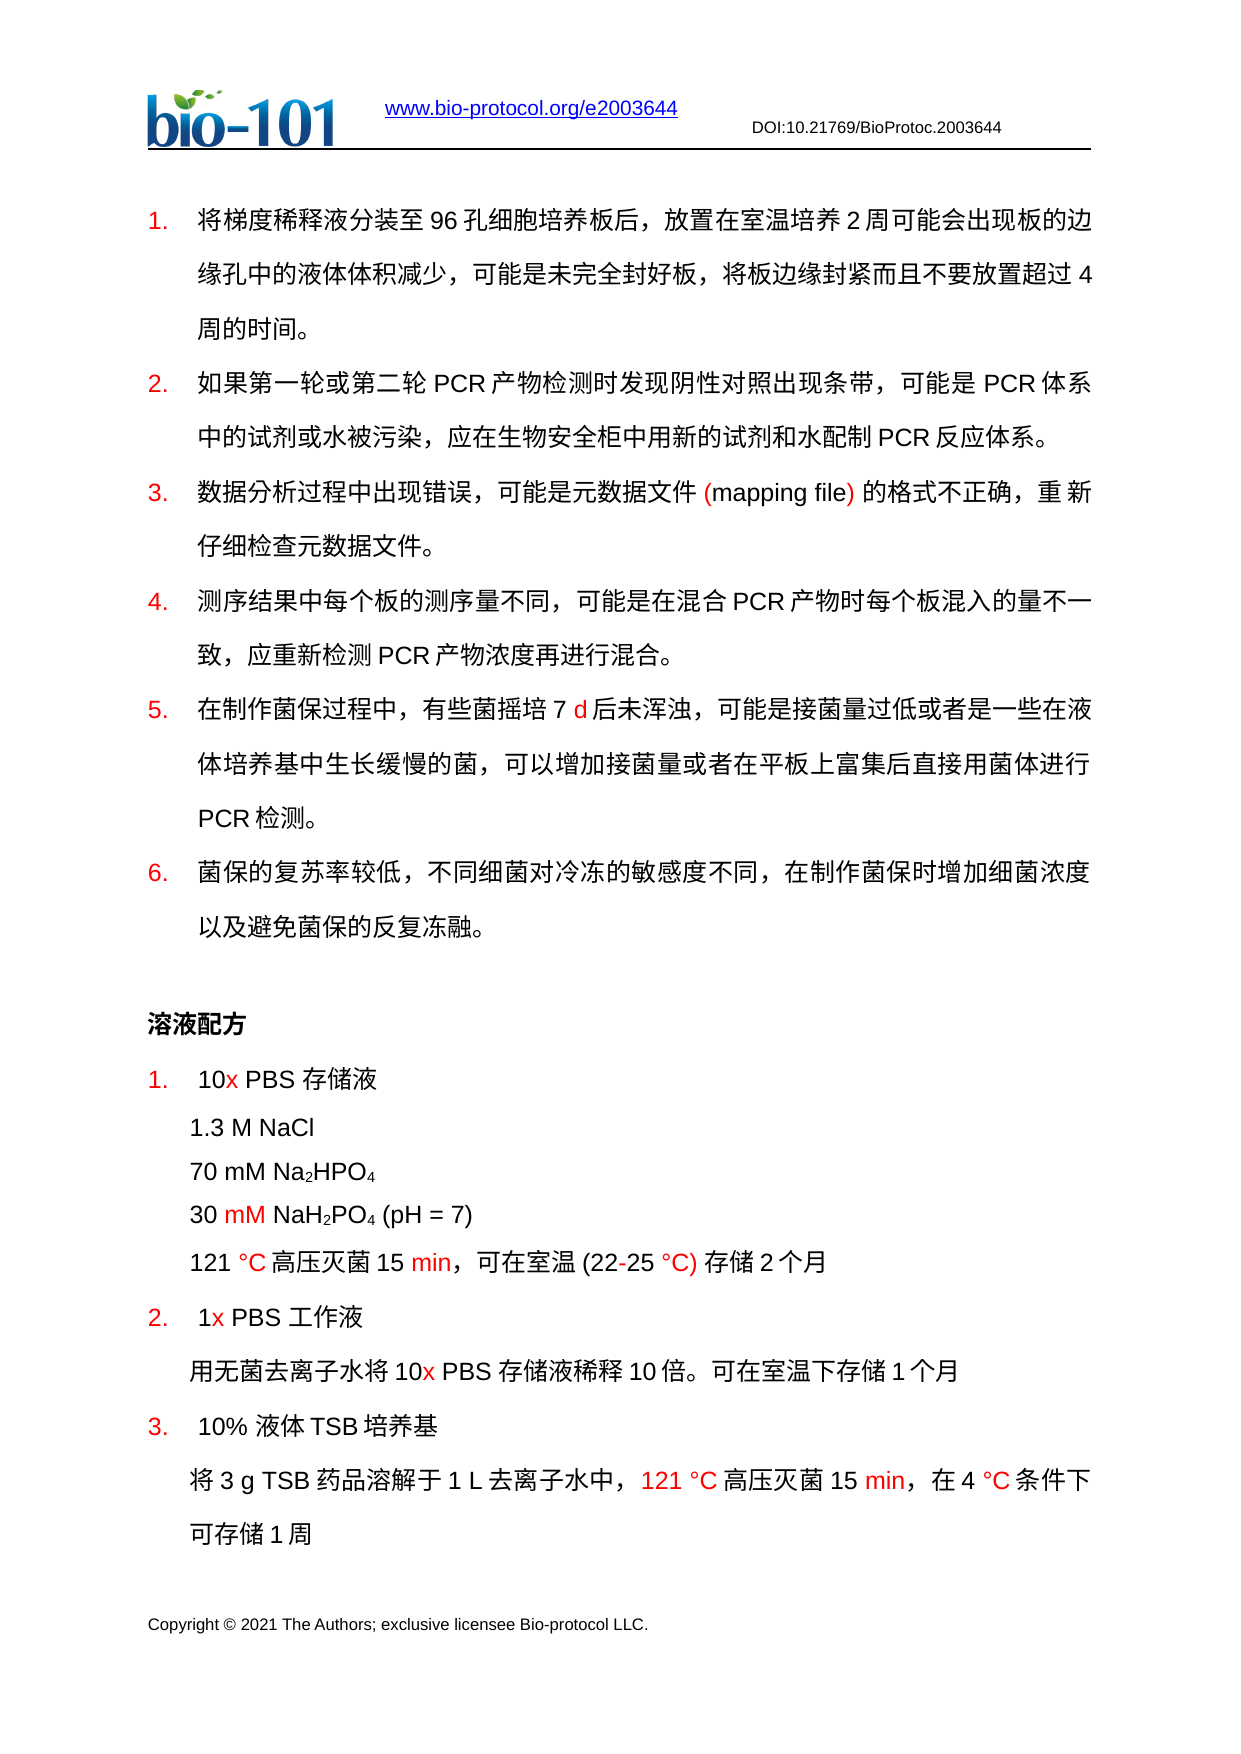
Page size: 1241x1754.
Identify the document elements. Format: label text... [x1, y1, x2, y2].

list 将梯度稀释液分装至96孔细胞培养板后，放置在室温培养2周可能会出现板的边缘孔中的液体体积减少，可能是未完全封好板，将板边缘封紧而且不要放置超过4周的时间。 [148, 200, 1092, 345]
list 在制作菌保过程中，有些菌摇培7 d后未浑浊，可能是接菌量过低或者是一些在液体培养基中生长缓慢的菌，可以增加接菌量或者在平板上富集后直接用菌体进行PCR检测。 [148, 690, 1092, 835]
list 菌保的复苏率较低，不同细菌对冷冻的敏感度不同，在制作菌保时增加细菌浓度以及避免菌保的反复冻融。 [148, 853, 1092, 943]
list 如果第一轮或第二轮PCR产物检测时发现阴性对照出现条带，可能是PCR体系中的试剂或水被污染，应在生物安全柜中用新的试剂和水配制PCR反应体系。 [148, 363, 1092, 454]
text 溶液配方 [148, 1005, 1092, 1041]
text 将3 g TSB药品溶解于1 L去离子水中，121 °C高压灭菌15 min，在4 °C条件下可存储1周 [189, 1460, 1092, 1551]
list 10% 液体TSB培养基 [148, 1406, 1092, 1442]
text 70 mM Na2HPO4 [189, 1157, 1092, 1185]
list 10x PBS 存储液 [148, 1059, 1092, 1095]
text 121 °C高压灭菌15 min，可在室温 (22-25 °C) 存储2个月 [189, 1243, 1092, 1279]
picture [147, 90, 333, 147]
list 数据分析过程中出现错误，可能是元数据文件 (mapping file) 的格式不正确，重 新仔细检查元数据文件。 [148, 472, 1092, 563]
text 用无菌去离子水将10x PBS 存储液稀释10倍。可在室温下存储1个月 [189, 1352, 1092, 1388]
list 1x PBS 工作液 [148, 1297, 1092, 1333]
text 1.3 M NaCl [189, 1113, 1092, 1142]
text 30 mM NaH2PO4 (pH = 7) [189, 1200, 1092, 1228]
list 测序结果中每个板的测序量不同，可能是在混合PCR产物时每个板混入的量不一致，应重新检测PCR产物浓度再进行混合。 [148, 581, 1092, 672]
